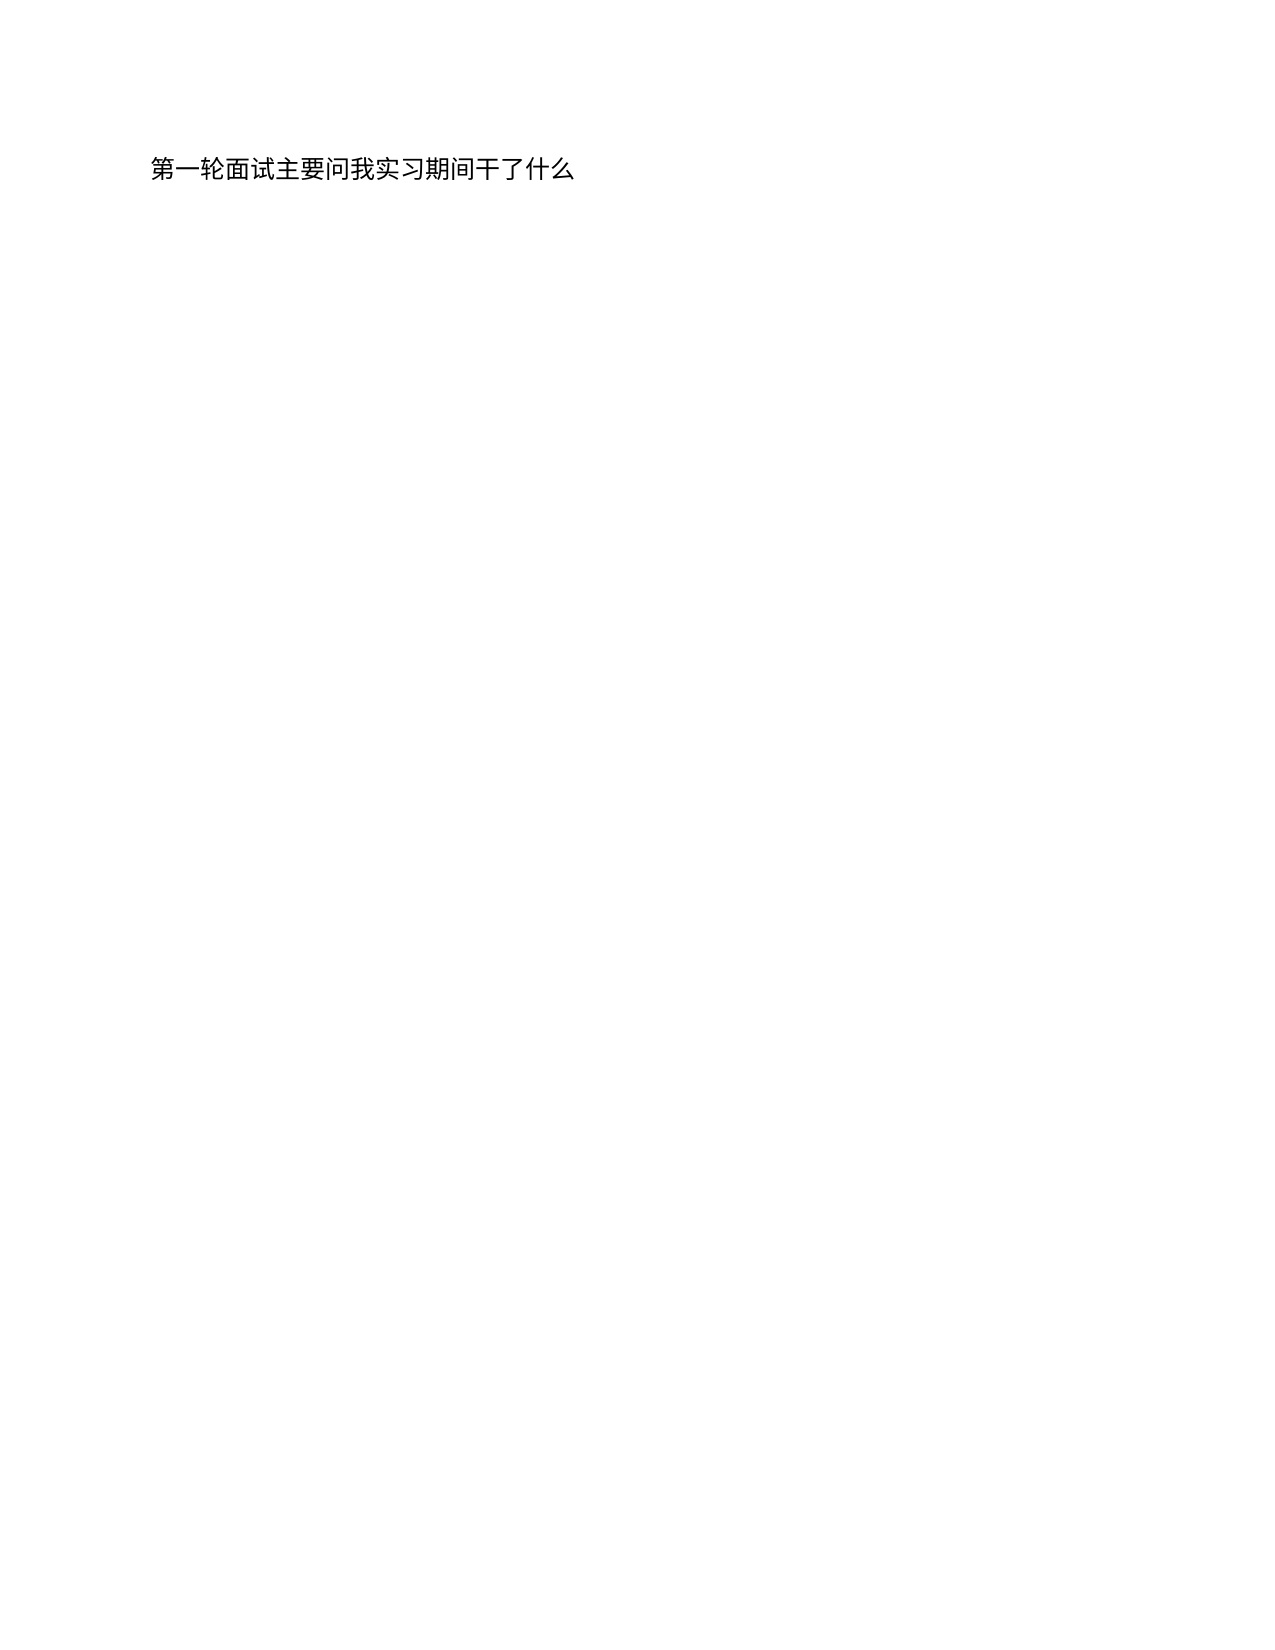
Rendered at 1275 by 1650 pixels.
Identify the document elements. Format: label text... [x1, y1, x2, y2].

text 第一轮面试主要问我实习期间干了什么 [150, 150, 1125, 186]
